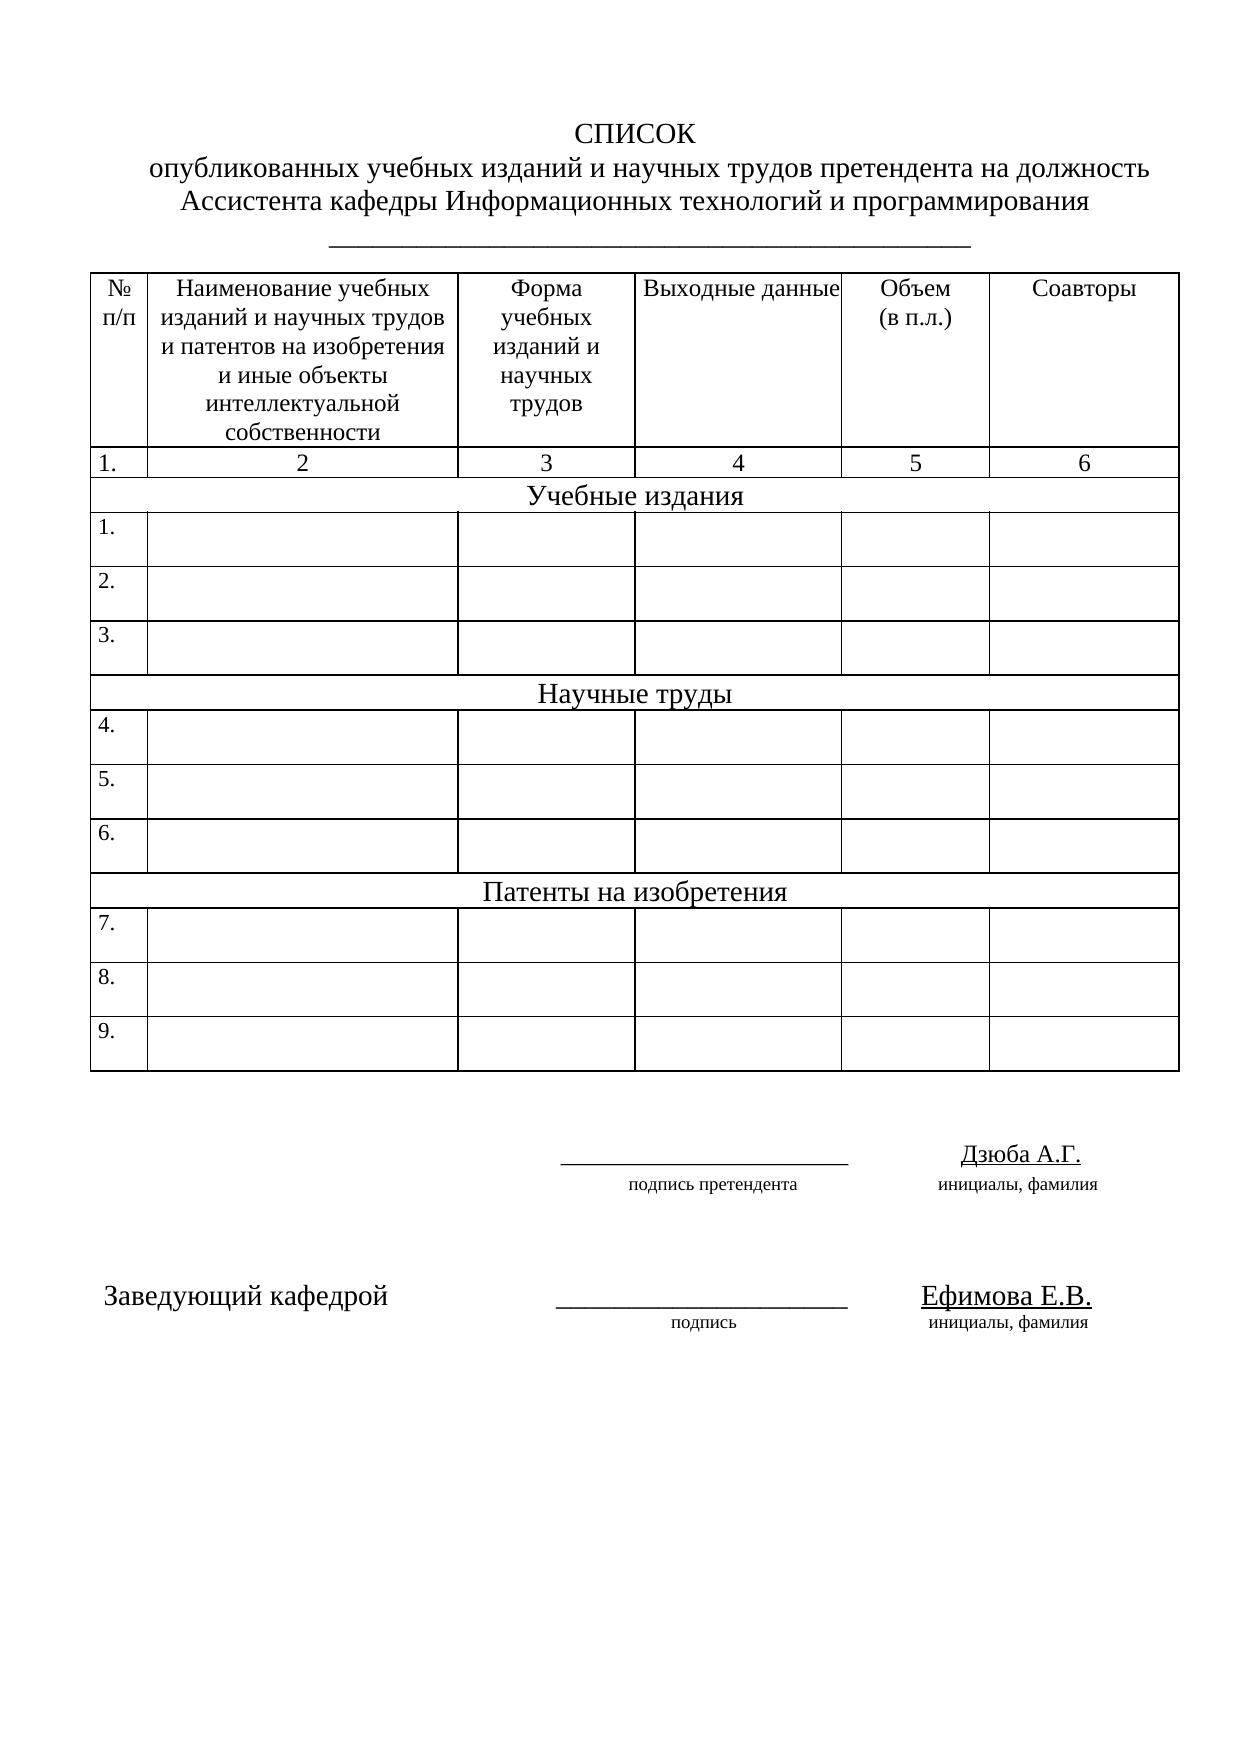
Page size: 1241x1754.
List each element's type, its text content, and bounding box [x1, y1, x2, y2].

table_cell [91, 711, 147, 764]
table_cell [990, 622, 1178, 674]
table_cell [459, 1017, 634, 1070]
table_cell [148, 963, 457, 1016]
table_header Соавторы [990, 274, 1178, 446]
table_cell 4 [636, 448, 841, 476]
table_cell [636, 1017, 841, 1070]
table_cell [91, 820, 147, 872]
text _______________________ Дзюба А.Г. подпись претендента инициалы, фамилия [103, 1139, 1152, 1196]
table_cell [148, 711, 457, 764]
table_cell [91, 765, 147, 818]
table_cell [842, 909, 989, 962]
table_cell [990, 909, 1178, 962]
table_cell [990, 513, 1178, 566]
table_cell [148, 567, 457, 620]
table_cell [148, 765, 457, 818]
table_cell [842, 765, 989, 818]
table_cell 6 [990, 448, 1178, 476]
text опубликованных учебных изданий и научных трудов претендента на должность Ассистента кафедры Информационных технологий и программирования [118, 150, 1152, 217]
text Заведующий кафедрой ____________________ Ефимова Е.В. [103, 1278, 1152, 1311]
table_cell [459, 909, 634, 962]
table_cell [842, 567, 989, 620]
table_cell [148, 1017, 457, 1070]
table_cell [636, 622, 841, 674]
table_cell 1. [91, 448, 147, 476]
table_cell [459, 765, 634, 818]
table_cell [459, 567, 634, 620]
table_cell [91, 513, 147, 566]
table_header Выходные данные [636, 274, 841, 446]
table_cell [636, 513, 841, 566]
table_cell [91, 567, 147, 620]
table_cell [842, 963, 989, 1016]
text ____________________________________________ [118, 217, 1152, 250]
table_cell [990, 820, 1178, 872]
table_cell 2 [148, 448, 457, 476]
table_cell [990, 1017, 1178, 1070]
table_cell [148, 622, 457, 674]
table_cell [636, 711, 841, 764]
table_cell [842, 711, 989, 764]
table_cell [148, 513, 457, 566]
table_header Объем (в п.л.) [842, 274, 989, 446]
table_cell [990, 711, 1178, 764]
table_header Наименование учебных изданий и научных трудов и патентов на изобретения и иные объекты интеллектуальной собственности [148, 274, 457, 446]
table_cell [842, 820, 989, 872]
table_cell [990, 765, 1178, 818]
table_cell Учебные издания [91, 478, 1178, 511]
table_cell 3 [459, 448, 634, 476]
table_cell [459, 820, 634, 872]
table_cell [148, 820, 457, 872]
table_cell [636, 909, 841, 962]
table_cell [91, 909, 147, 962]
table_cell 5 [842, 448, 989, 476]
table_cell [842, 622, 989, 674]
table_cell [990, 963, 1178, 1016]
text СПИСОК [118, 116, 1152, 150]
table_cell [459, 711, 634, 764]
table_header Форма учебных изданий и научных трудов [459, 274, 634, 446]
table_cell [842, 513, 989, 566]
table_cell [636, 820, 841, 872]
table_cell [91, 1017, 147, 1070]
table_cell [636, 567, 841, 620]
table_cell Патенты на изобретения [91, 874, 1178, 907]
table_cell Научные труды [91, 676, 1178, 709]
table_cell [459, 513, 634, 566]
table_cell [91, 963, 147, 1016]
table_header № п/п [91, 274, 147, 446]
table_cell [459, 622, 634, 674]
table_cell [91, 622, 147, 674]
table_cell [636, 963, 841, 1016]
table_cell [459, 963, 634, 1016]
table_cell [148, 909, 457, 962]
table_cell [842, 1017, 989, 1070]
table_cell [636, 765, 841, 818]
table_cell [990, 567, 1178, 620]
text подпись инициалы, фамилия [103, 1311, 1152, 1333]
